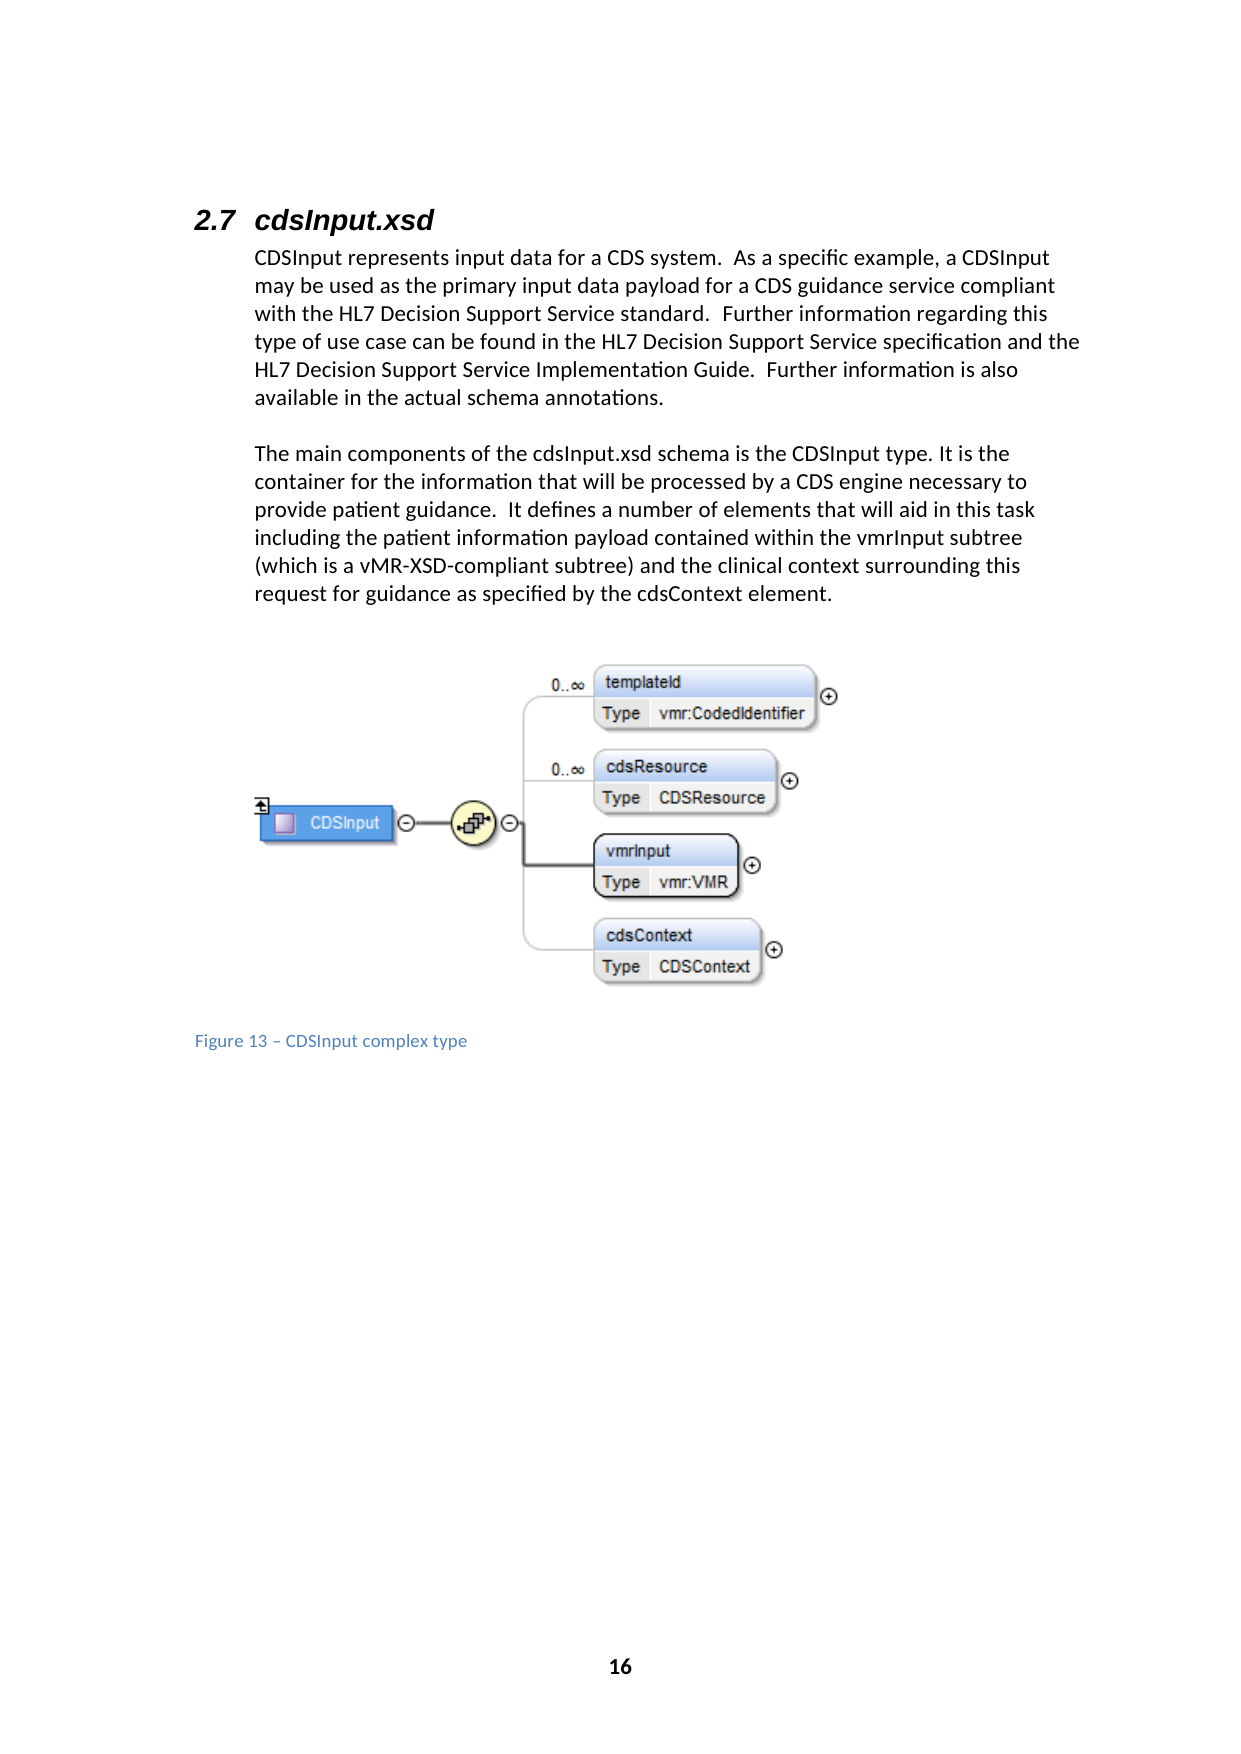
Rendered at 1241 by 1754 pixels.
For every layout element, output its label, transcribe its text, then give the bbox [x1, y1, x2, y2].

text The main components of the cdsInput.xsd schema is the CDSInput type. It is the container for the information that will be processed by a CDS engine necessary to provide patient guidance. It defines a number of elements that will aid in this task including the patient information payload contained within the vmrInput subtree (which is a vMR-XSD-compliant subtree) and the clinical context surrounding this request for guidance as specified by the cdsContext element. [254, 439, 1090, 607]
picture [254, 635, 858, 1029]
subtitle cdsInput.xsd [194, 203, 1090, 237]
text CDSInput represents input data for a CDS system. As a specific example, a CDSInput may be used as the primary input data payload for a CDS guidance service compliant with the HL7 Decision Support Service standard. Further information regarding this type of use case can be found in the HL7 Decision Support Service specification and the HL7 Decision Support Service Implementation Guide. Further information is also available in the actual schema annotations. [254, 243, 1090, 411]
text Figure 13 – CDSInput complex type [195, 1029, 1090, 1052]
